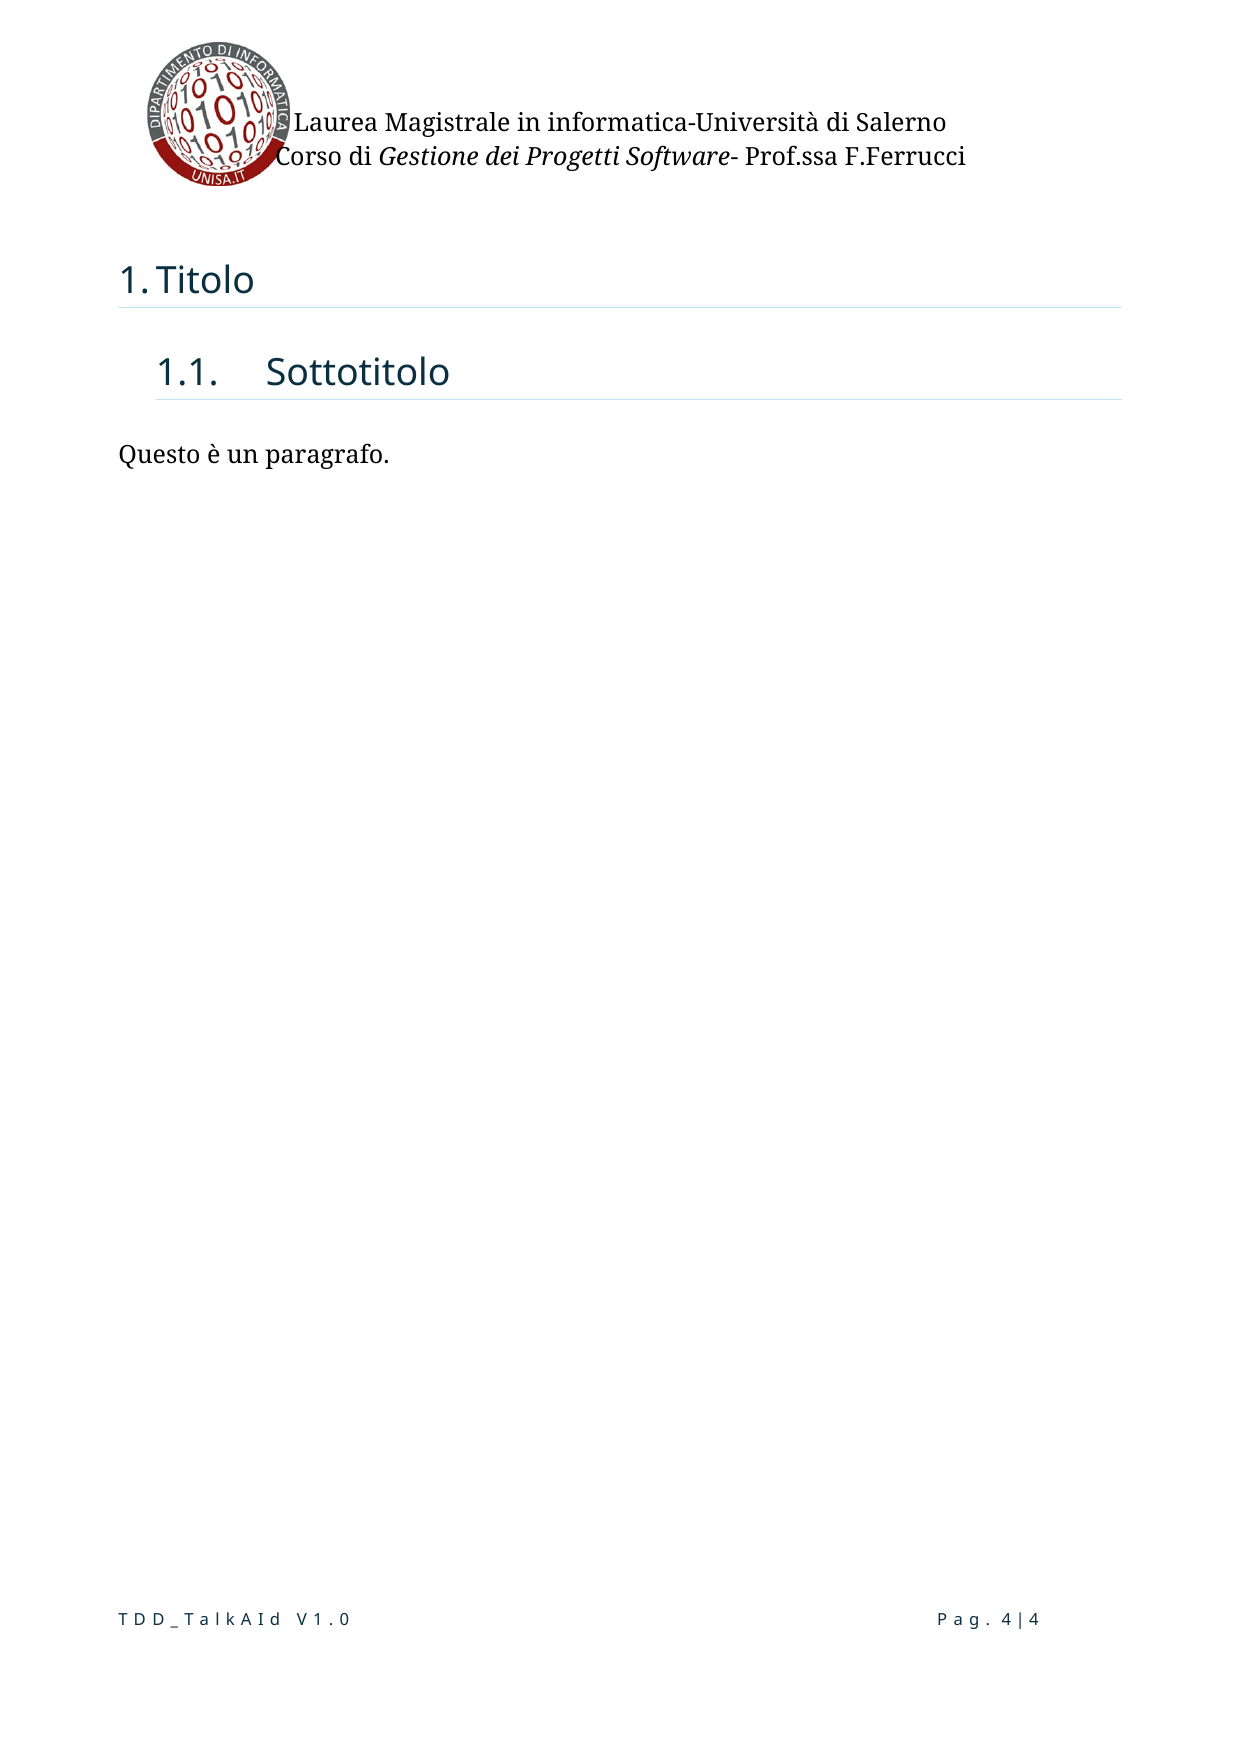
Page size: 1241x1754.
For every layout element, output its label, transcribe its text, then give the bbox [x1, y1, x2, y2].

list Titolo [118, 254, 1122, 307]
picture [147, 42, 290, 186]
list Sottotitolo [156, 345, 1122, 399]
text Questo è un paragrafo. [118, 437, 1122, 471]
